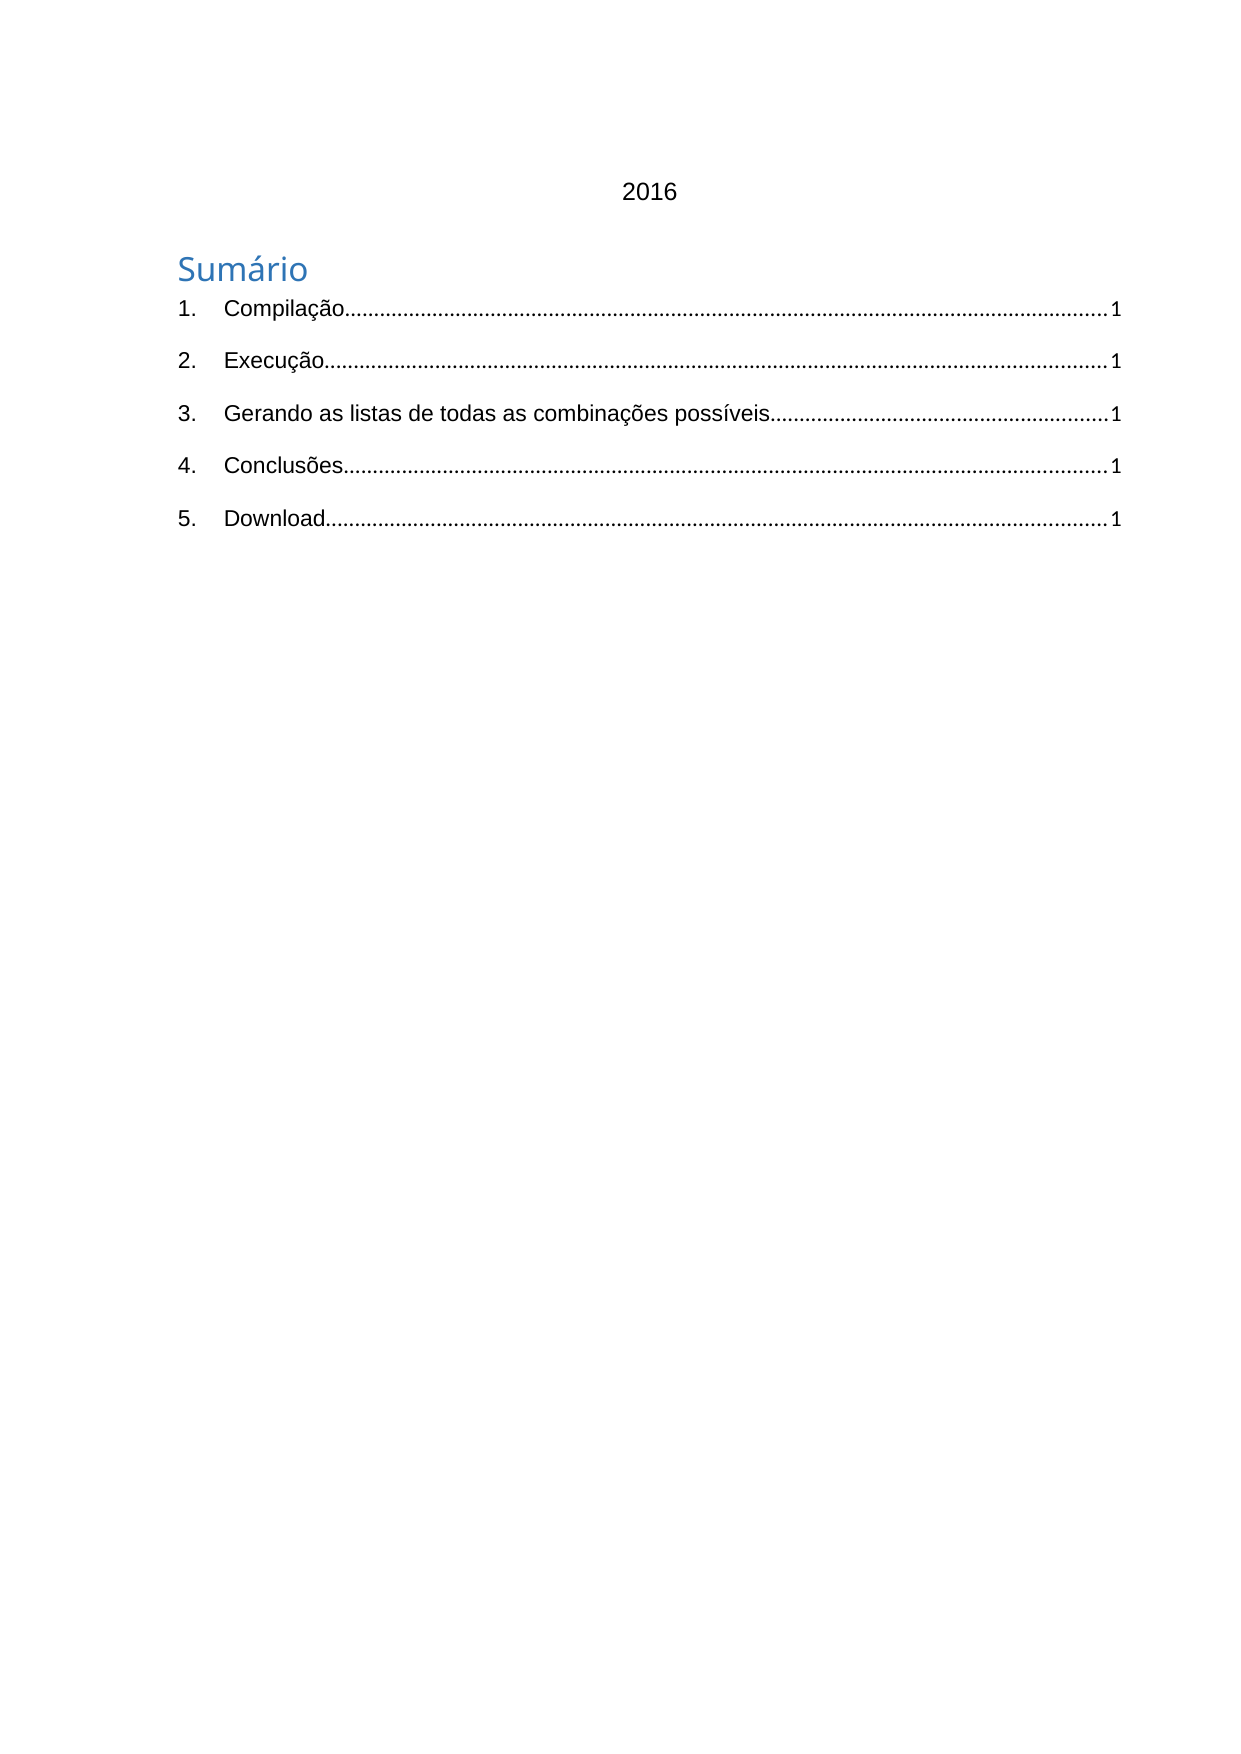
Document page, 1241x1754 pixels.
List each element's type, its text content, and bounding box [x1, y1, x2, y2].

text 2016 [177, 177, 1122, 206]
